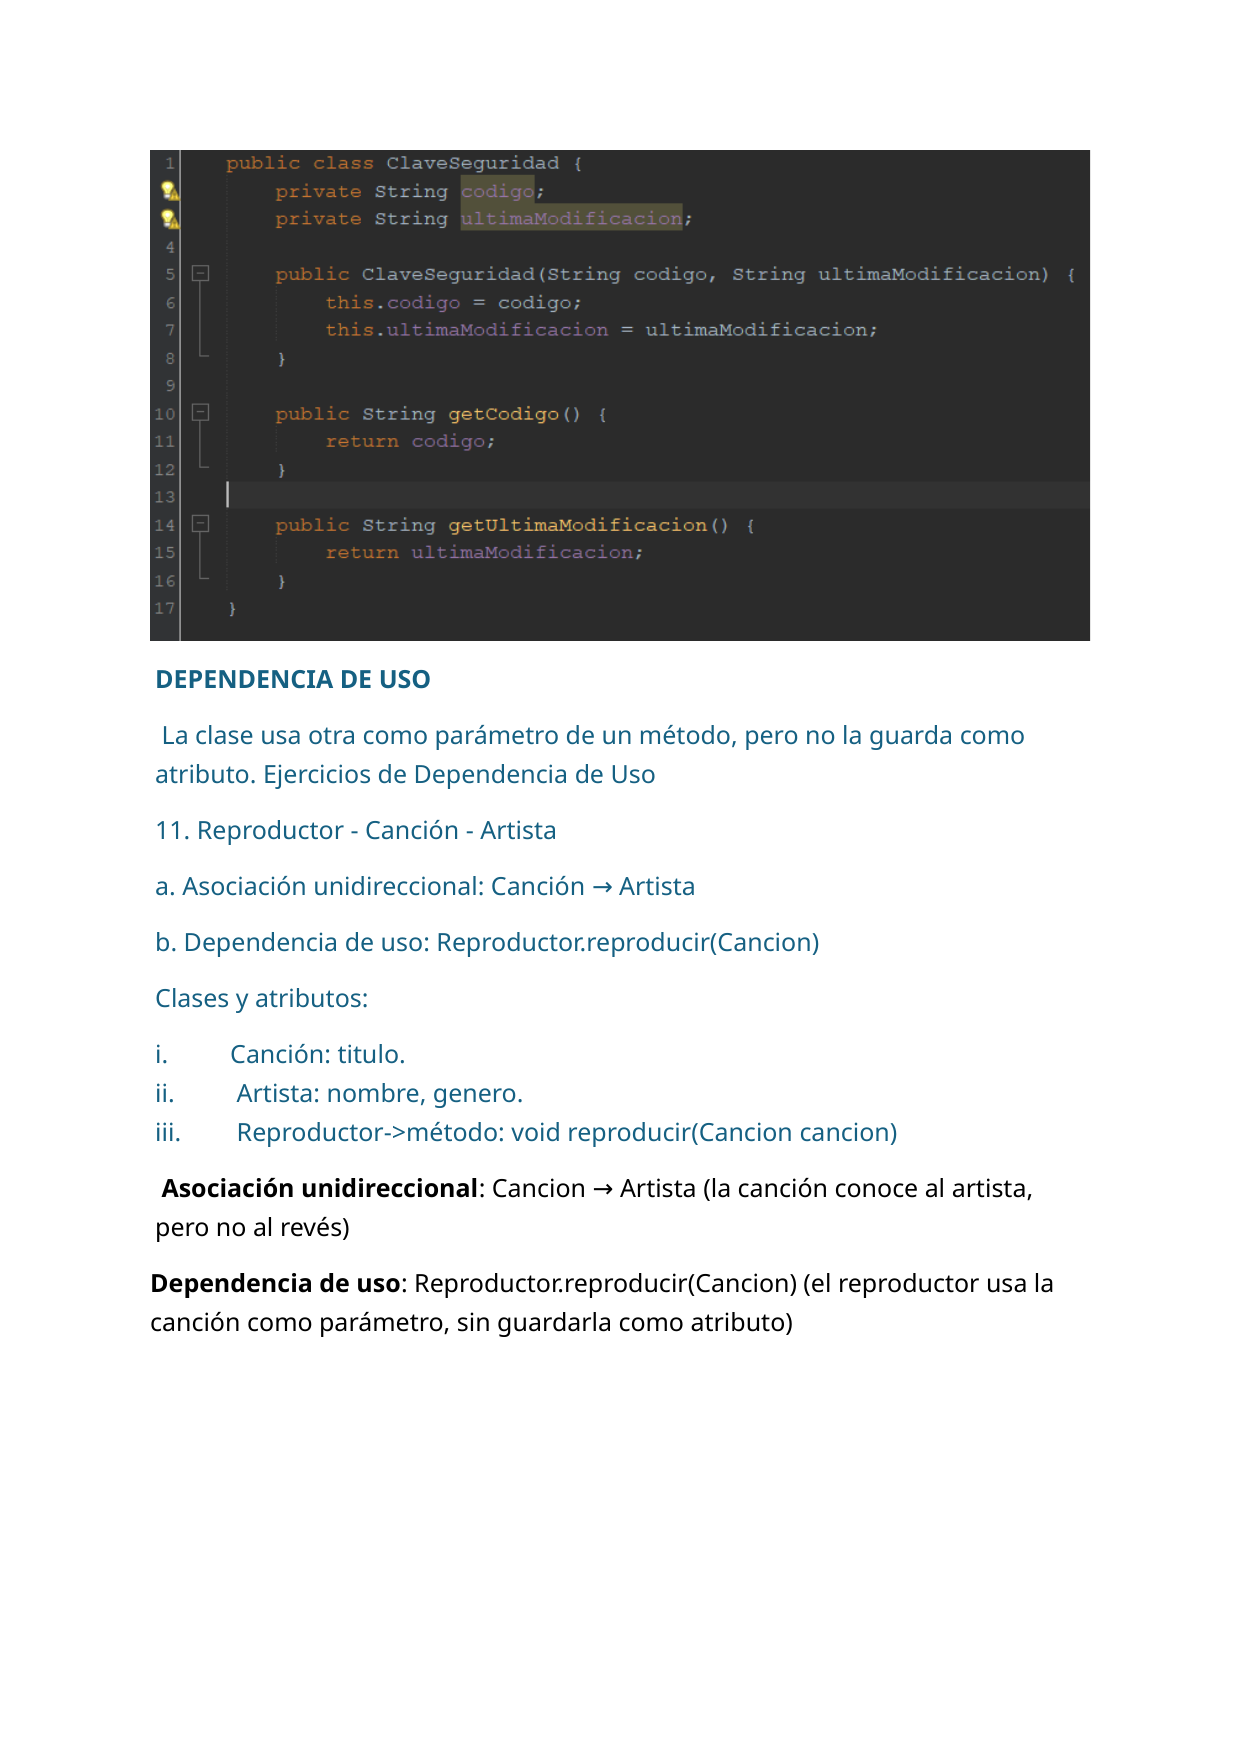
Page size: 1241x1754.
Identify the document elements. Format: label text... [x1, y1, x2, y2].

list Artista: nombre, genero. [155, 1076, 1090, 1109]
text Asociación unidireccional: Cancion → Artista (la canción conoce al artista, pero no al revés) [155, 1171, 1090, 1244]
text La clase usa otra como parámetro de un método, pero no la guarda como atributo. Ejercicios de Dependencia de Uso [155, 718, 1090, 791]
picture [150, 150, 1091, 641]
list Canción: titulo. [155, 1036, 1090, 1070]
text 11. Reproductor - Canción - Artista [155, 813, 1090, 847]
text b. Dependencia de uso: Reproductor.reproducir(Cancion) [155, 925, 1090, 959]
text Clases y atributos: [155, 981, 1090, 1014]
text a. Asociación unidireccional: Canción → Artista [155, 869, 1090, 903]
text DEPENDENCIA DE USO [155, 662, 1090, 696]
list Reproductor->método: void reproducir(Cancion cancion) [155, 1115, 1090, 1149]
text Dependencia de uso: Reproductor.reproducir(Cancion) (el reproductor usa la canción como parámetro, sin guardarla como atributo) [150, 1266, 1090, 1339]
